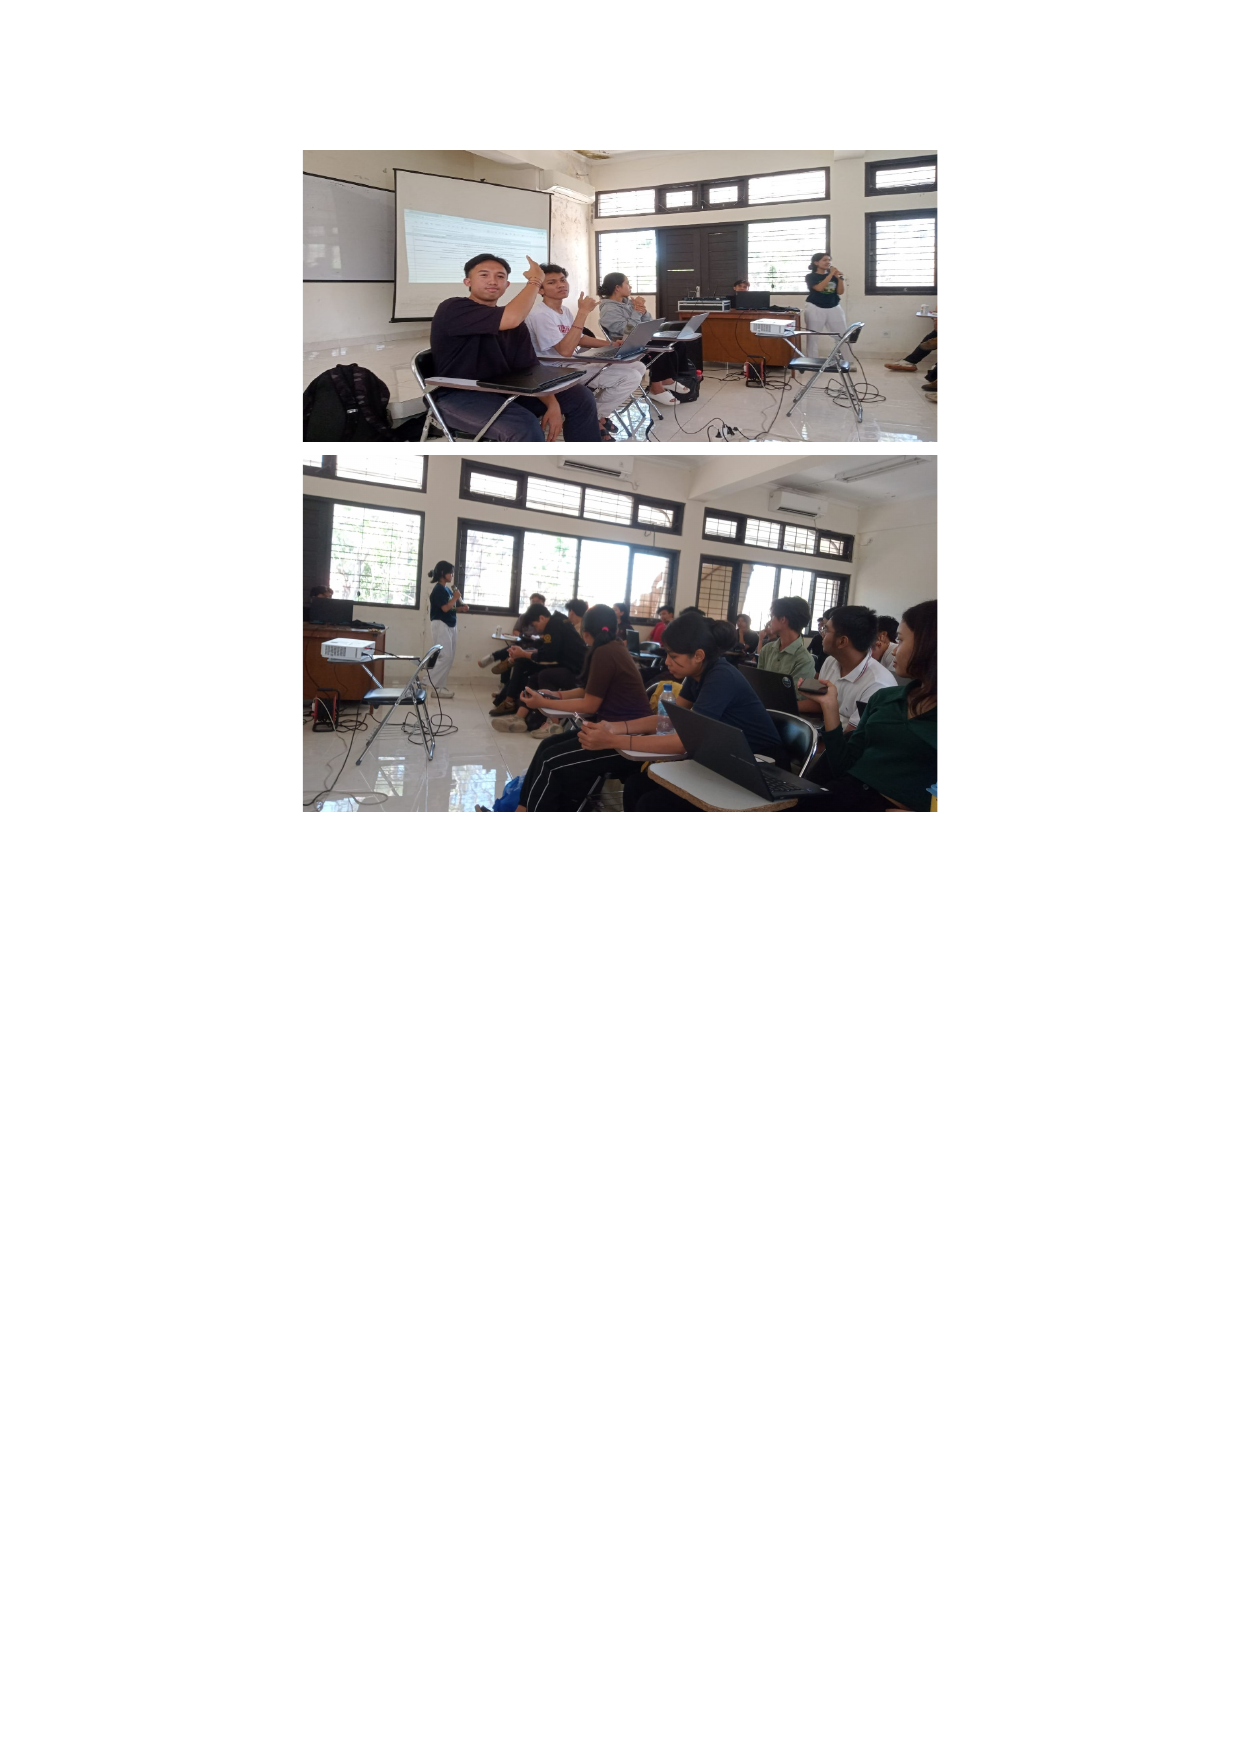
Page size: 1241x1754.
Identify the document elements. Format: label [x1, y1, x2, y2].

picture [302, 455, 938, 812]
picture [302, 150, 938, 442]
